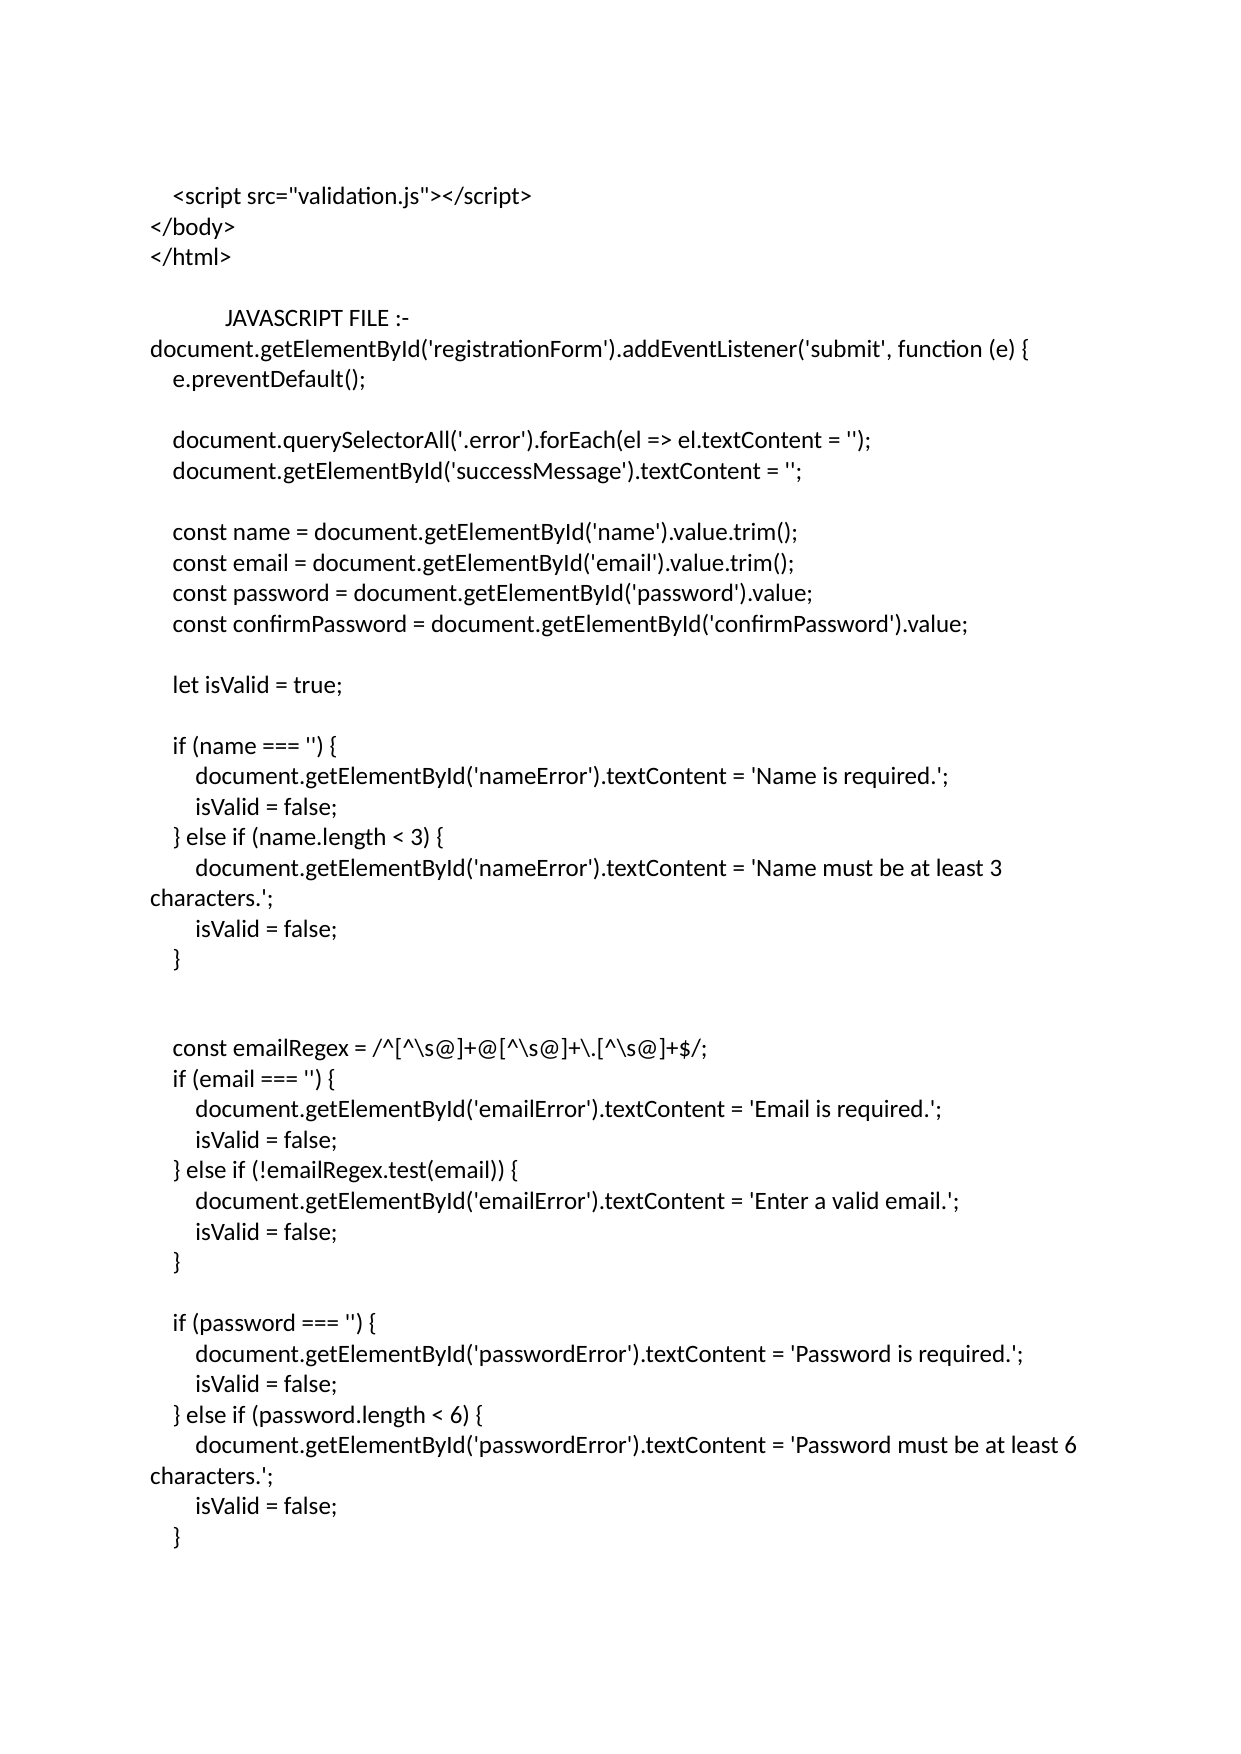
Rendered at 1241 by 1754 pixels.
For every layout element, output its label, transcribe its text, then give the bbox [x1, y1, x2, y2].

text document.getElementById('passwordError').textContent = 'Password is required.'; [150, 1338, 1090, 1368]
text const password = document.getElementById('password').value; [150, 577, 1090, 608]
text document.getElementById('emailError').textContent = 'Enter a valid email.'; [150, 1185, 1090, 1216]
text const email = document.getElementById('email').value.trim(); [150, 547, 1090, 577]
text const emailRegex = /^[^\s@]+@[^\s@]+\.[^\s@]+$/; [150, 1033, 1090, 1063]
text document.querySelectorAll('.error').forEach(el => el.textContent = ''); [150, 425, 1090, 455]
text </html> [150, 242, 1090, 272]
text if (name === '') { [150, 730, 1090, 760]
text } [150, 1521, 1090, 1551]
text isValid = false; [150, 1124, 1090, 1155]
text } else if (password.length < 6) { [150, 1399, 1090, 1429]
text document.getElementById('successMessage').textContent = ''; [150, 455, 1090, 486]
text document.getElementById('passwordError').textContent = 'Password must be at least 6 characters.'; [150, 1429, 1090, 1490]
text </body> [150, 211, 1090, 242]
text isValid = false; [150, 791, 1090, 821]
text if (password === '') { [150, 1307, 1090, 1338]
text } [150, 1246, 1090, 1277]
text document.getElementById('nameError').textContent = 'Name is required.'; [150, 760, 1090, 791]
text const confirmPassword = document.getElementById('confirmPassword').value; [150, 608, 1090, 638]
text const name = document.getElementById('name').value.trim(); [150, 516, 1090, 547]
text isValid = false; [150, 1368, 1090, 1399]
text <script src="validation.js"></script> [150, 181, 1090, 211]
text } else if (!emailRegex.test(email)) { [150, 1155, 1090, 1185]
text } else if (name.length < 3) { [150, 821, 1090, 852]
text document.getElementById('registrationForm').addEventListener('submit', function (e) { [150, 333, 1090, 364]
text e.preventDefault(); [150, 364, 1090, 394]
text isValid = false; [150, 913, 1090, 943]
text document.getElementById('emailError').textContent = 'Email is required.'; [150, 1094, 1090, 1124]
text isValid = false; [150, 1216, 1090, 1246]
text if (email === '') { [150, 1063, 1090, 1094]
text } [150, 943, 1090, 974]
text JAVASCRIPT FILE :- [150, 303, 1090, 333]
text document.getElementById('nameError').textContent = 'Name must be at least 3 characters.'; [150, 852, 1090, 913]
text let isValid = true; [150, 669, 1090, 699]
text isValid = false; [150, 1490, 1090, 1521]
